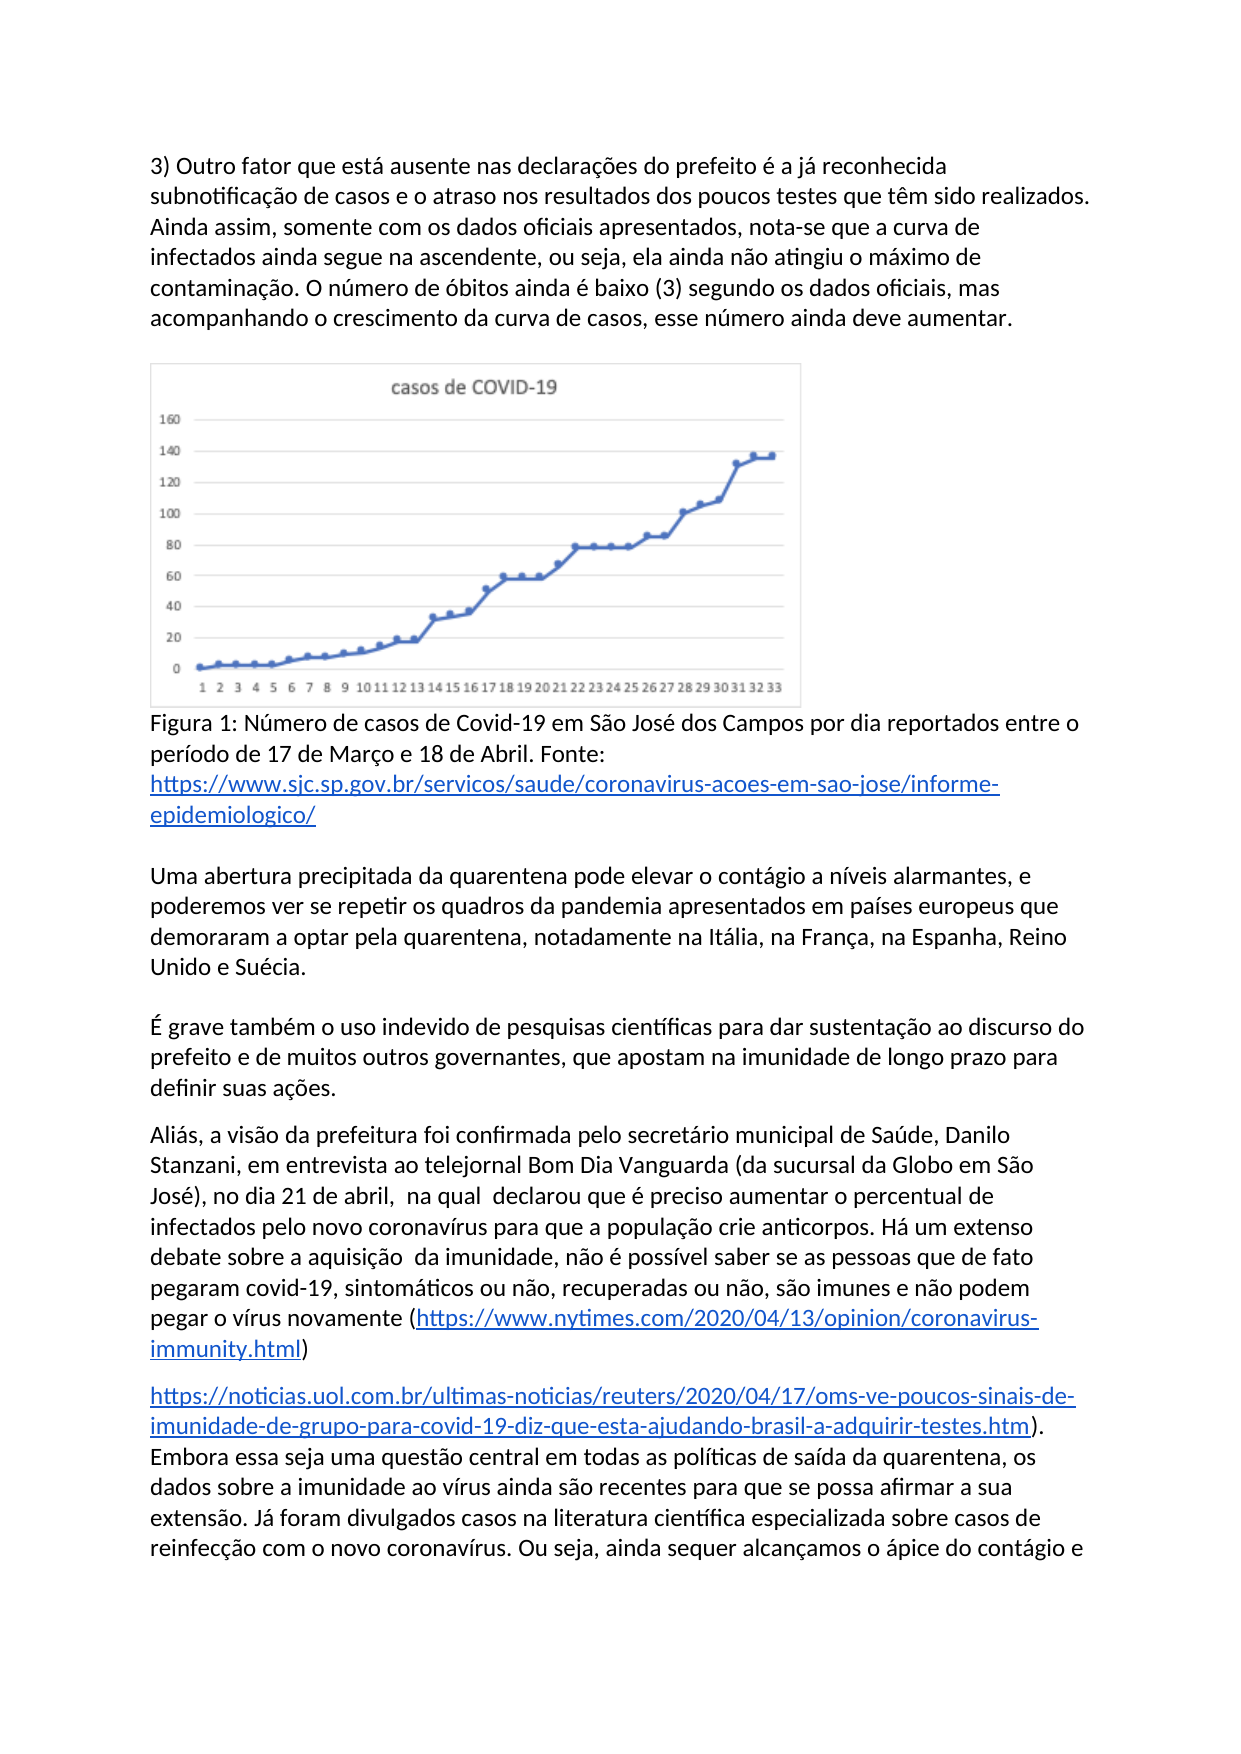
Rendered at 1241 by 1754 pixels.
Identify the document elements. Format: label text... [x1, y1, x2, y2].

text Uma abertura precipitada da quarentena pode elevar o contágio a níveis alarmantes, e poderemos ver se repetir os quadros da pandemia apresentados em países europeus que demoraram a optar pela quarentena, notadamente na Itália, na França, na Espanha, Reino Unido e Suécia. [150, 860, 1090, 982]
text Figura 1: Número de casos de Covid-19 em São José dos Campos por dia reportados entre o período de 17 de Março e 18 de Abril. Fonte: https://www.sjc.sp.gov.br/servicos/saude/coronavirus-acoes-em-sao-jose/informe-epidemiologico/ [150, 707, 1090, 829]
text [150, 1380, 1090, 1563]
text É grave também o uso indevido de pesquisas científicas para dar sustentação ao discurso do prefeito e de muitos outros governantes, que apostam na imunidade de longo prazo para definir suas ações. [150, 1011, 1090, 1102]
text Aliás, a visão da prefeitura foi confirmada pelo secretário municipal de Saúde, Danilo Stanzani, em entrevista ao telejornal Bom Dia Vanguarda (da sucursal da Globo em São José), no dia 21 de abril, na qual declarou que é preciso aumentar o percentual de infectados pelo novo coronavírus para que a população crie anticorpos. Há um extenso debate sobre a aquisição da imunidade, não é possível saber se as pessoas que de fato pegaram covid-19, sintomáticos ou não, recuperadas ou não, são imunes e não podem pegar o vírus novamente (https://www.nytimes.com/2020/04/13/opinion/coronavirus-immunity.html) [150, 1119, 1090, 1363]
text 3) Outro fator que está ausente nas declarações do prefeito é a já reconhecida subnotificação de casos e o atraso nos resultados dos poucos testes que têm sido realizados. Ainda assim, somente com os dados oficiais apresentados, nota-se que a curva de infectados ainda segue na ascendente, ou seja, ela ainda não atingiu o máximo de contaminação. O número de óbitos ainda é baixo (3) segundo os dados oficiais, mas acompanhando o crescimento da curva de casos, esse número ainda deve aumentar. [150, 150, 1090, 333]
picture [150, 363, 802, 708]
